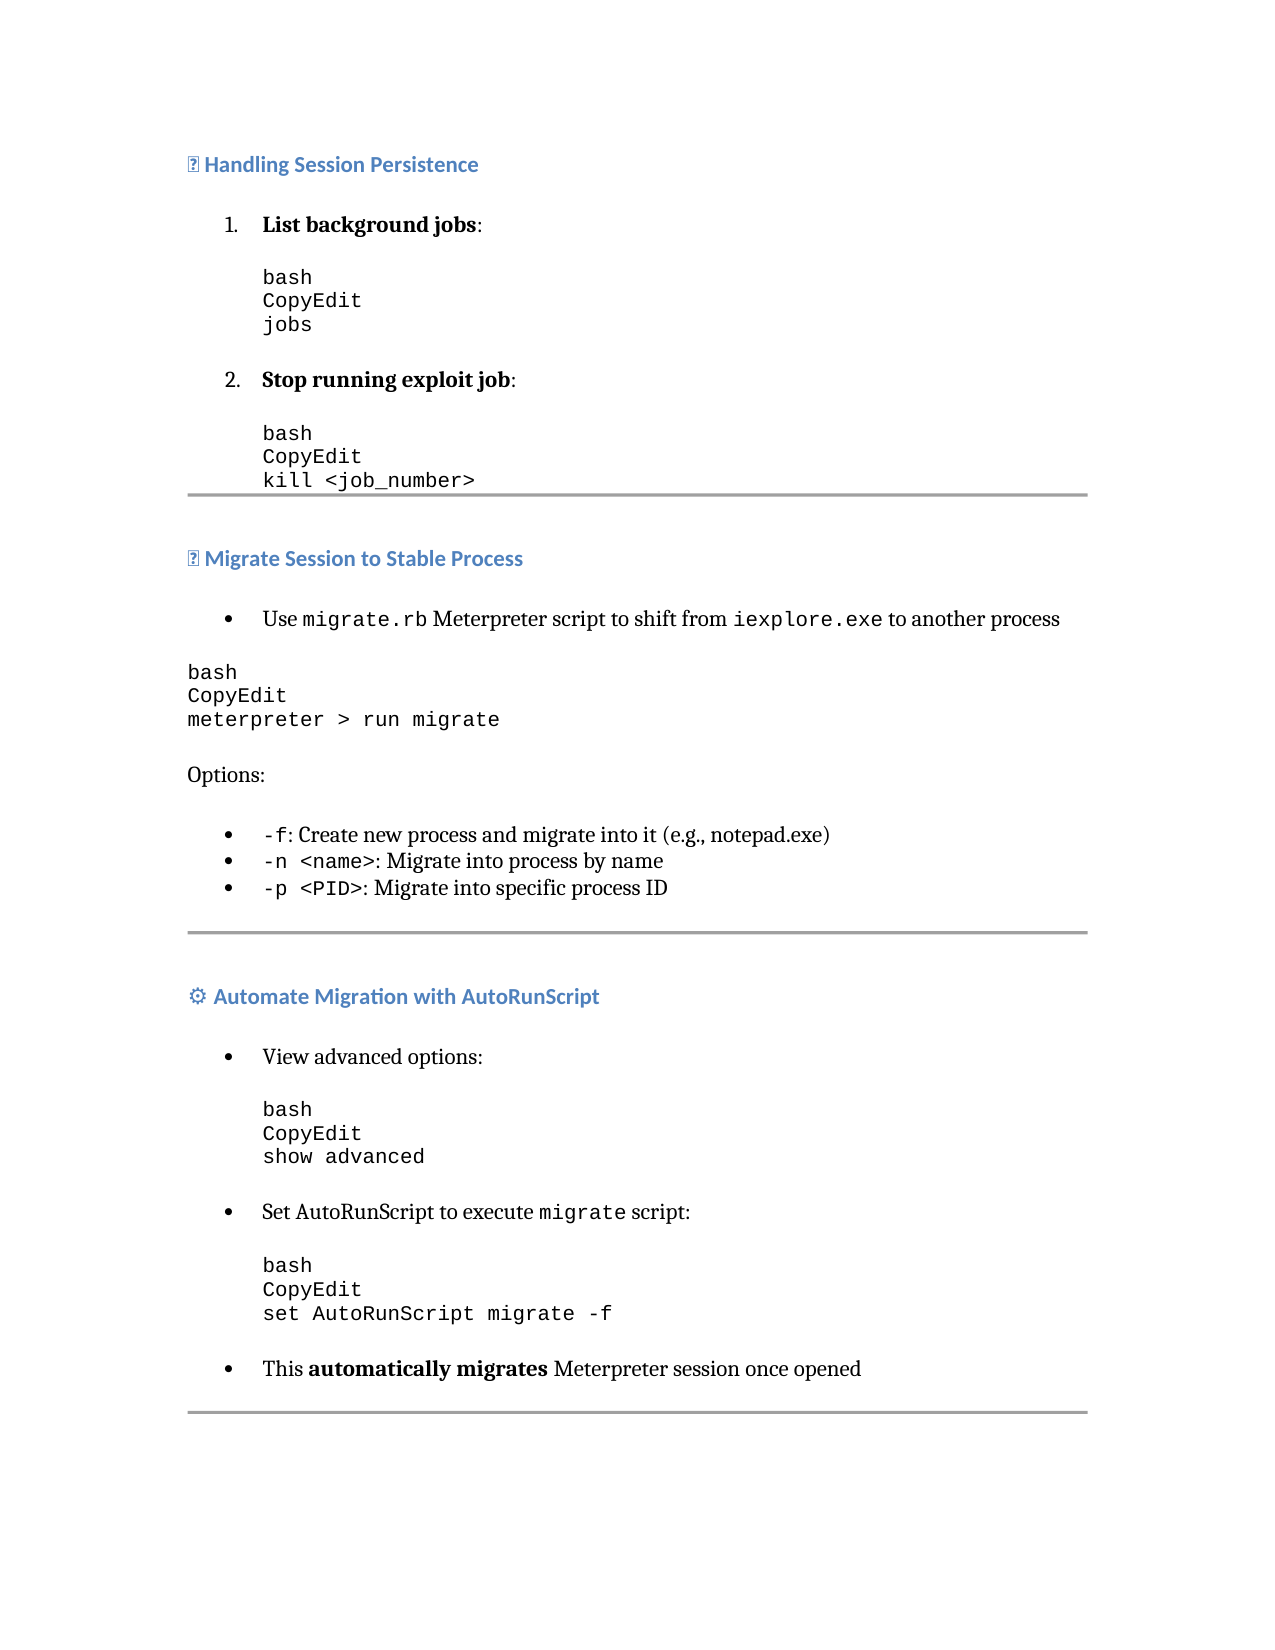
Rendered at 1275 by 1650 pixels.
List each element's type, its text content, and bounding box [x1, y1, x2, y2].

list Use migrate.rb Meterpreter script to shift from iexplore.exe to another process [225, 606, 1087, 633]
text bash [187, 662, 1087, 686]
list -f: Create new process and migrate into it (e.g., notepad.exe) [225, 821, 1087, 848]
list -p <PID>: Migrate into specific process ID [225, 875, 1087, 902]
subtitle 🔄 Migrate Session to Stable Process [187, 544, 1087, 572]
text bash [262, 1099, 1087, 1123]
text show advanced [262, 1146, 1087, 1170]
list This automatically migrates Meterpreter session once opened [225, 1355, 1087, 1382]
text CopyEdit [262, 1279, 1087, 1302]
text CopyEdit [262, 446, 1087, 470]
subtitle 🔁 Handling Session Persistence [187, 150, 1087, 178]
text CopyEdit [262, 291, 1087, 314]
list Set AutoRunScript to execute migrate script: [225, 1199, 1087, 1226]
list -n <name>: Migrate into process by name [225, 848, 1087, 875]
text set AutoRunScript migrate -f [262, 1302, 1087, 1326]
text jobs [262, 314, 1087, 338]
text CopyEdit [262, 1123, 1087, 1146]
list View advanced options: [225, 1043, 1087, 1070]
text bash [262, 1255, 1087, 1279]
text kill <job_number> [262, 470, 1087, 493]
text meterpreter > run migrate [187, 709, 1087, 733]
text Options: [187, 762, 1087, 788]
text bash [262, 267, 1087, 291]
list List background jobs: [225, 211, 1087, 238]
text CopyEdit [187, 686, 1087, 709]
list Stop running exploit job: [225, 367, 1087, 393]
text bash [262, 422, 1087, 446]
subtitle ⚙️ Automate Migration with AutoRunScript [187, 982, 1087, 1010]
